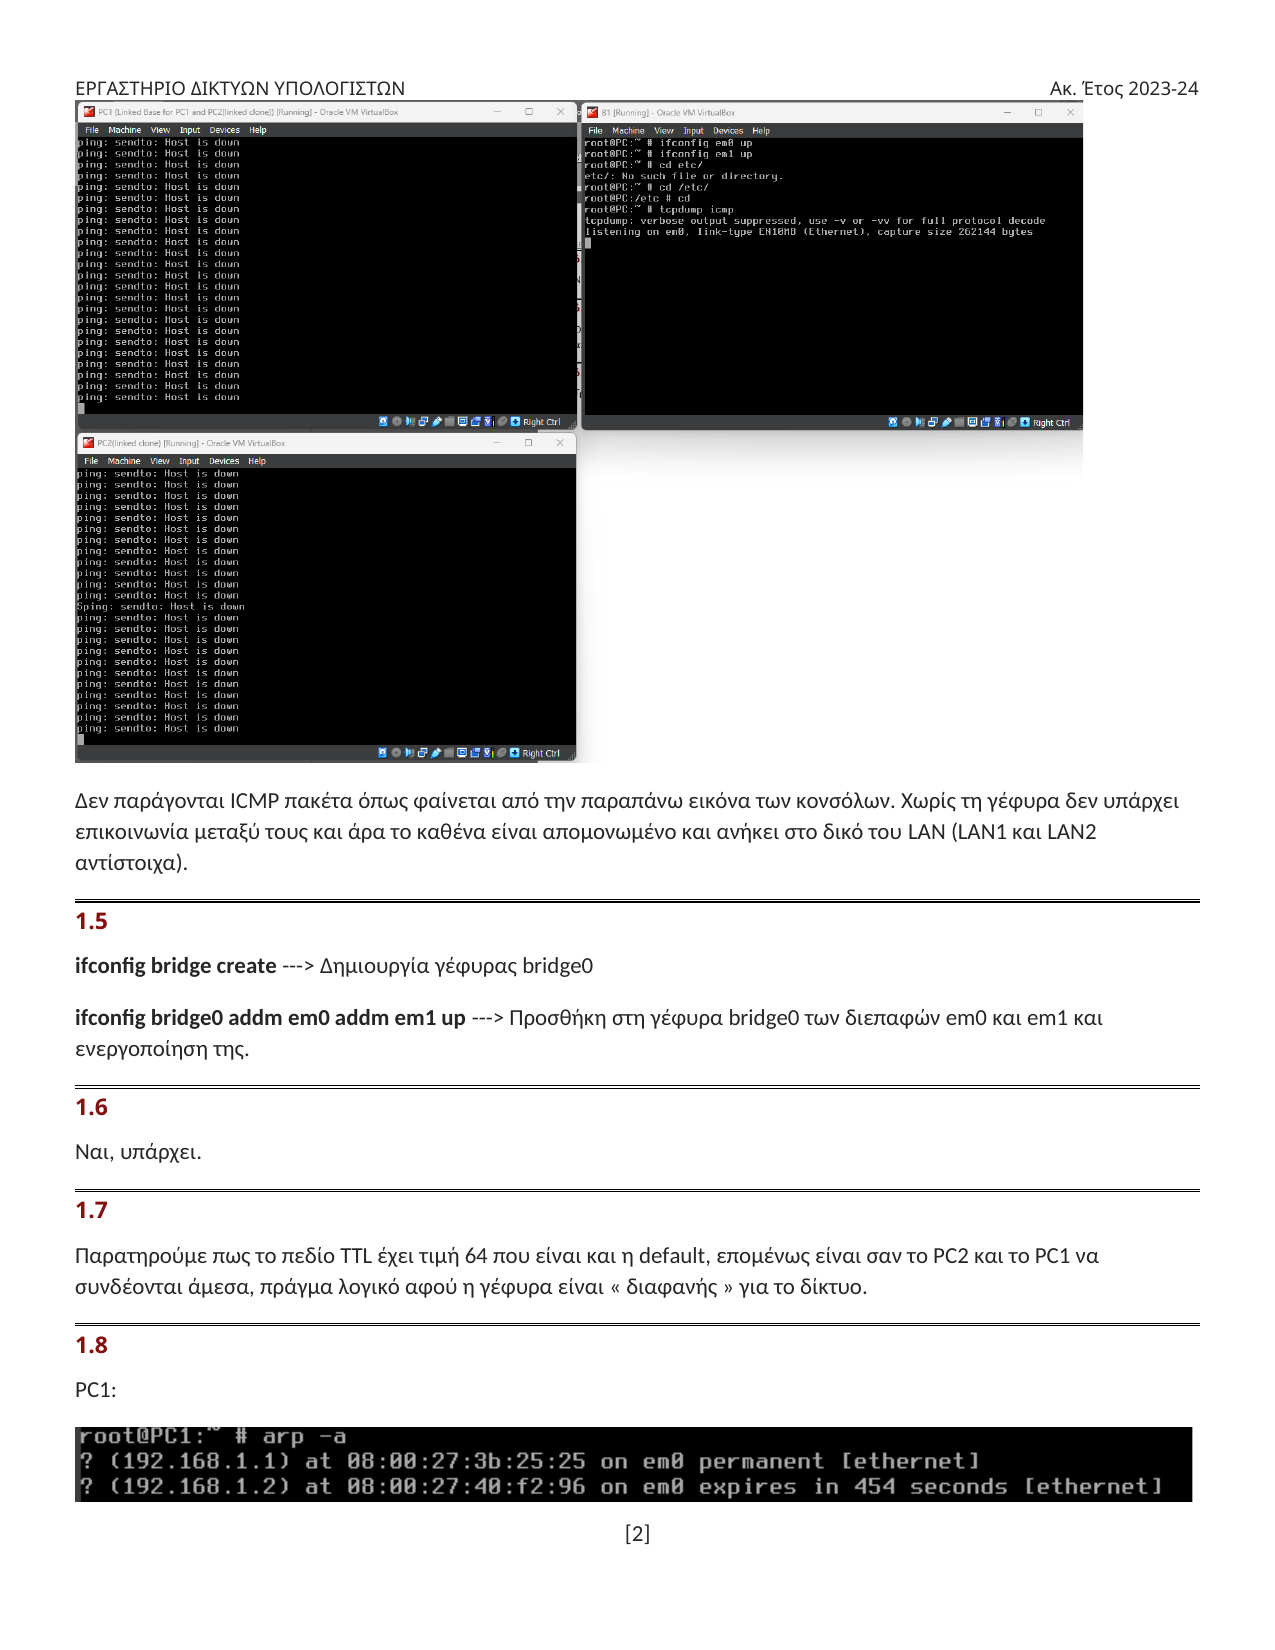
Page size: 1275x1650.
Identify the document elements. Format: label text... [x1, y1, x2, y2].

picture [75, 100, 1084, 763]
text ifconfig bridge0 addm em0 addm em1 up ---> Προσθήκη στη γέφυρα bridge0 των διεπαφών em0 και em1 και ενεργοποίηση της. [75, 1003, 1200, 1062]
text ifconfig bridge create ---> Δημιουργία γέφυρας bridge0 [75, 951, 1200, 979]
picture [75, 1427, 1193, 1502]
text PC1: [75, 1375, 1200, 1403]
subtitle 1.5 [75, 903, 1200, 936]
text Δεν παράγονται ICMP πακέτα όπως φαίνεται από την παραπάνω εικόνα των κονσόλων. Χωρίς τη γέφυρα δεν υπάρχει επικοινωνία μεταξύ τους και άρα το καθένα είναι απομονωμένο και ανήκει στο δικό του LAN (LAN1 και LAN2 αντίστοιχα). [75, 786, 1200, 876]
subtitle 1.8 [75, 1326, 1200, 1360]
subtitle 1.7 [75, 1192, 1200, 1225]
text Παρατηρούμε πως το πεδίο TTL έχει τιμή 64 που είναι και η default, επομένως είναι σαν το PC2 και το PC1 να συνδέονται άμεσα, πράγμα λογικό αφού η γέφυρα είναι « διαφανής » για το δίκτυο. [75, 1241, 1200, 1300]
text Ναι, υπάρχει. [75, 1137, 1200, 1165]
subtitle 1.6 [75, 1089, 1200, 1122]
